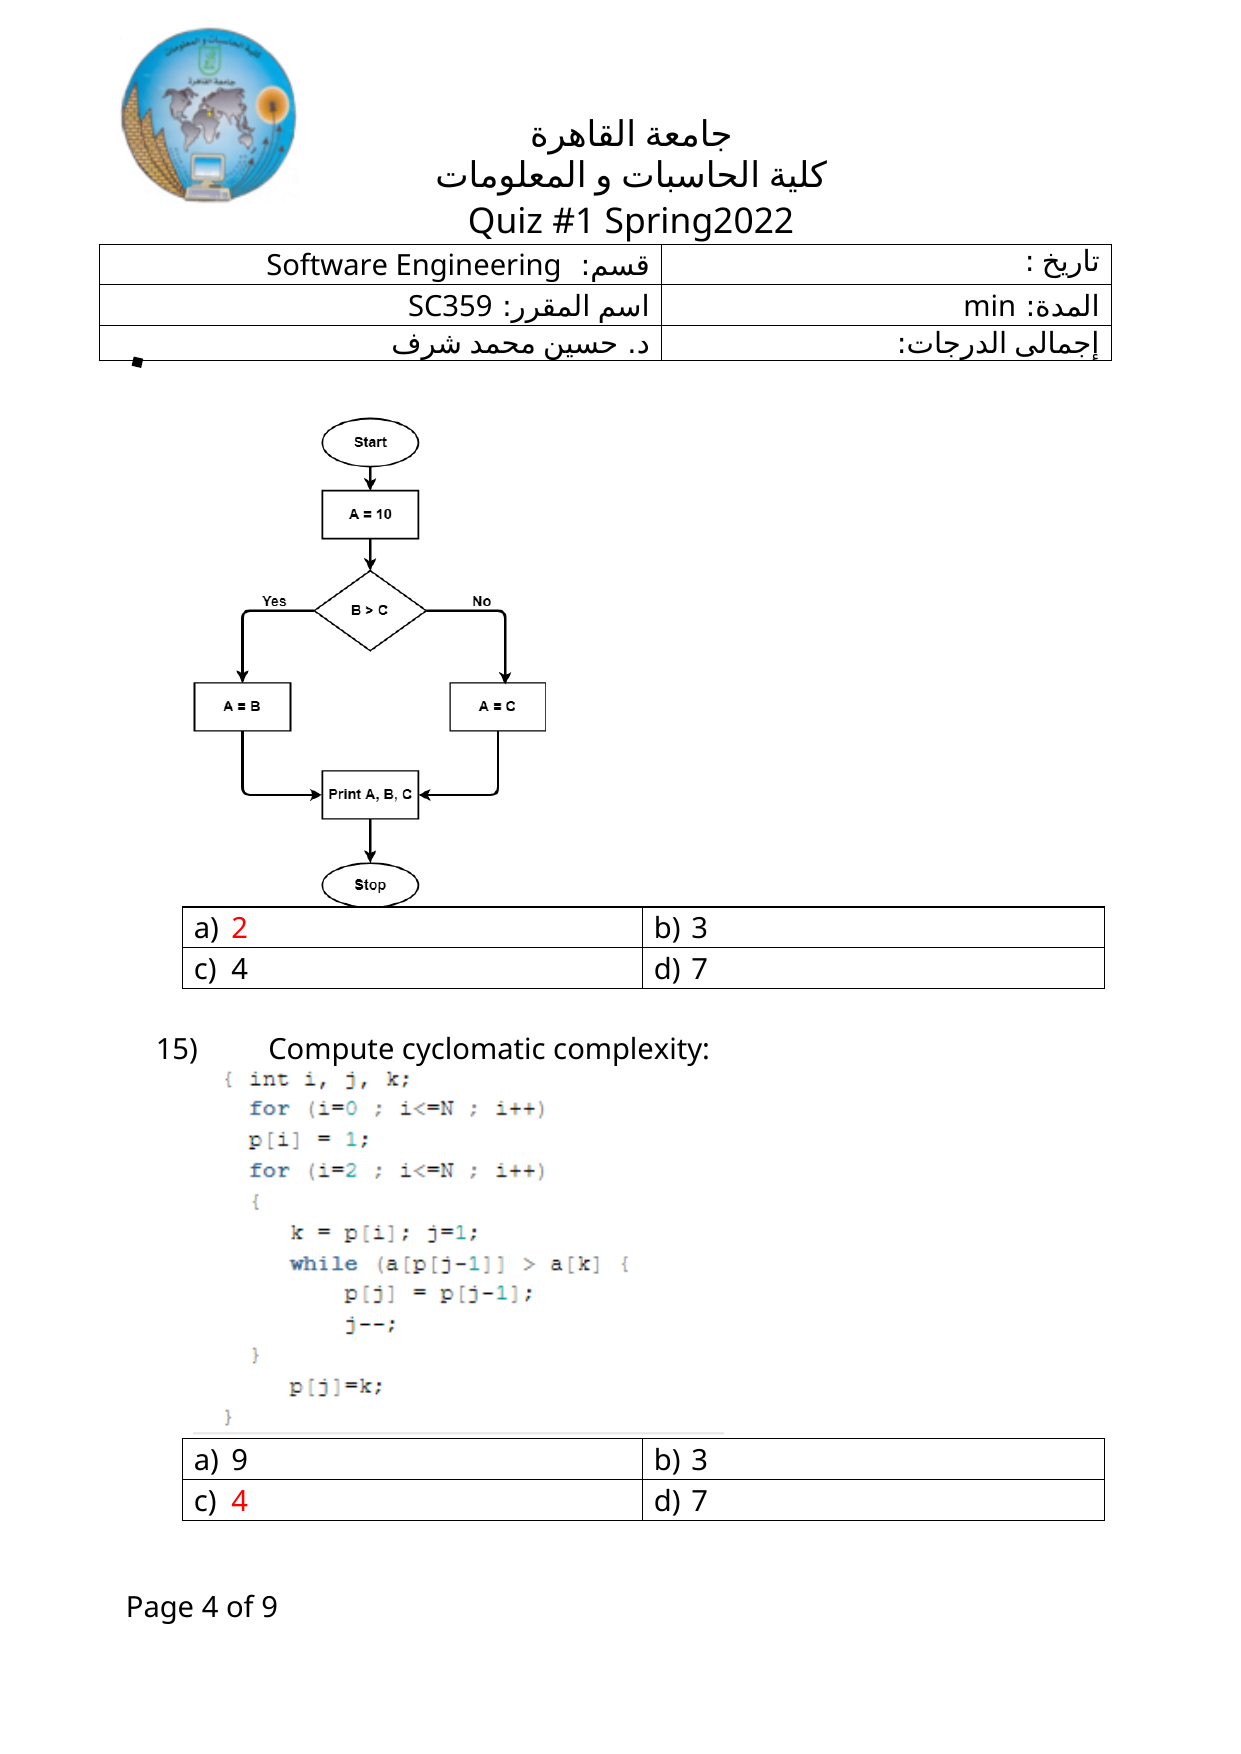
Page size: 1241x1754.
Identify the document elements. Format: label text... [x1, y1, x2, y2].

picture [193, 417, 546, 906]
table_header 3 [643, 1439, 1104, 1479]
picture [193, 1068, 724, 1438]
table_cell 7 [643, 948, 1104, 988]
table_cell 4 [183, 1480, 642, 1519]
picture [117, 23, 303, 207]
table_cell 4 [183, 948, 642, 988]
table_header 9 [183, 1439, 642, 1479]
table_cell 7 [643, 1480, 1104, 1519]
list Compute cyclomatic complexity: [156, 1028, 1144, 1068]
table_header 2 [183, 908, 642, 947]
table_header 3 [643, 908, 1104, 947]
